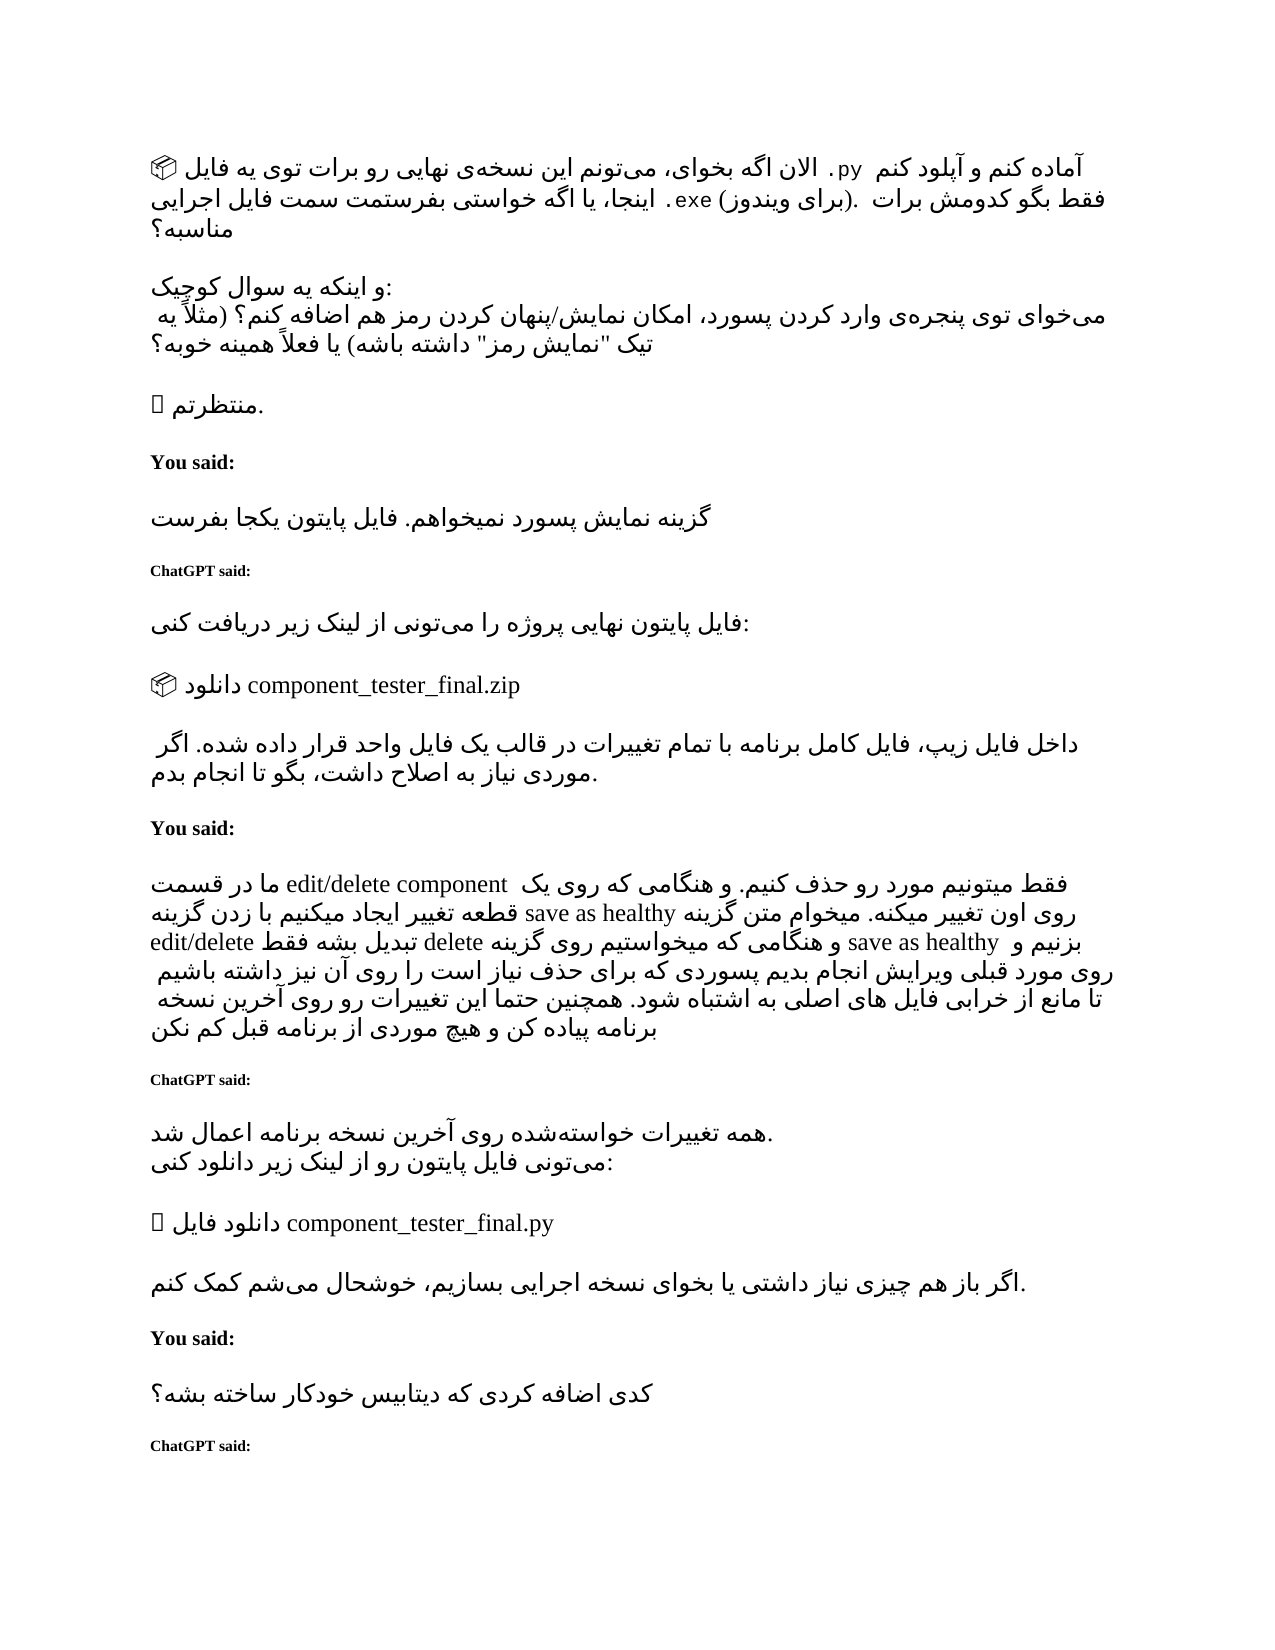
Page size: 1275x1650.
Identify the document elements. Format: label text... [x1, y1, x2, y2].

text 🔗 دانلود فایل component_tester_final.py [150, 1205, 1125, 1239]
text ما در قسمت edit/delete component فقط میتونیم مورد رو حذف کنیم. و هنگامی که روی یک قطعه تغییر ایجاد میکنیم با زدن گزینه save as healthy روی اون تغییر میکنه. میخوام متن گزینه edit/delete تبدیل بشه فقط delete و هنگامی که میخواستیم روی گزینه save as healthy بزنیم و روی مورد قبلی ویرایش انجام بدیم پسوردی که برای حذف نیاز است را روی آن نیز داشته باشیم تا مانع از خرابی فایل های اصلی به اشتباه شود. همچنین حتما این تغییرات رو روی آخرین نسخه برنامه پیاده کن و هیچ موردی از برنامه قبل کم نکن [150, 869, 1125, 1042]
text You said: [150, 816, 1125, 840]
text همه تغییرات خواسته‌شده روی آخرین نسخه برنامه اعمال شد. می‌تونی فایل پایتون رو از لینک زیر دانلود کنی: [150, 1118, 1125, 1176]
text 📦 دانلود component_tester_final.zip [150, 666, 1125, 700]
text You said: [150, 450, 1125, 474]
text داخل فایل زیپ، فایل کامل برنامه با تمام تغییرات در قالب یک فایل واحد قرار داده شده. اگر موردی نیاز به اصلاح داشت، بگو تا انجام بدم. ​​ [150, 729, 1125, 787]
text کدی اضافه کردی که دیتابیس خودکار ساخته بشه؟ [150, 1379, 1125, 1408]
text فایل پایتون نهایی پروژه را می‌تونی از لینک زیر دریافت کنی: [150, 608, 1125, 637]
text 📦 الان اگه بخوای، می‌تونم این نسخه‌ی نهایی رو برات توی یه فایل .py آماده کنم و آپلود کنم اینجا، یا اگه خواستی بفرستمت سمت فایل اجرایی .exe (برای ویندوز). فقط بگو کدومش برات مناسبه؟ [150, 150, 1125, 242]
text ChatGPT said: [150, 1437, 1125, 1455]
text ChatGPT said: [150, 561, 1125, 579]
text گزینه نمایش پسورد نمیخواهم. فایل پایتون یکجا بفرست [150, 503, 1125, 532]
text ChatGPT said: [150, 1071, 1125, 1089]
text You said: [150, 1326, 1125, 1350]
text و اینکه یه سوال کوچیک: می‌خوای توی پنجره‌ی وارد کردن پسورد، امکان نمایش/پنهان کردن رمز هم اضافه کنم؟ (مثلاً یه تیک "نمایش رمز" داشته باشه) یا فعلاً همینه خوبه؟ [150, 272, 1125, 358]
text 💬 منتظرتم. [150, 387, 1125, 421]
text اگر باز هم چیزی نیاز داشتی یا بخوای نسخه اجرایی بسازیم، خوشحال می‌شم کمک کنم. ​​ [150, 1268, 1125, 1297]
